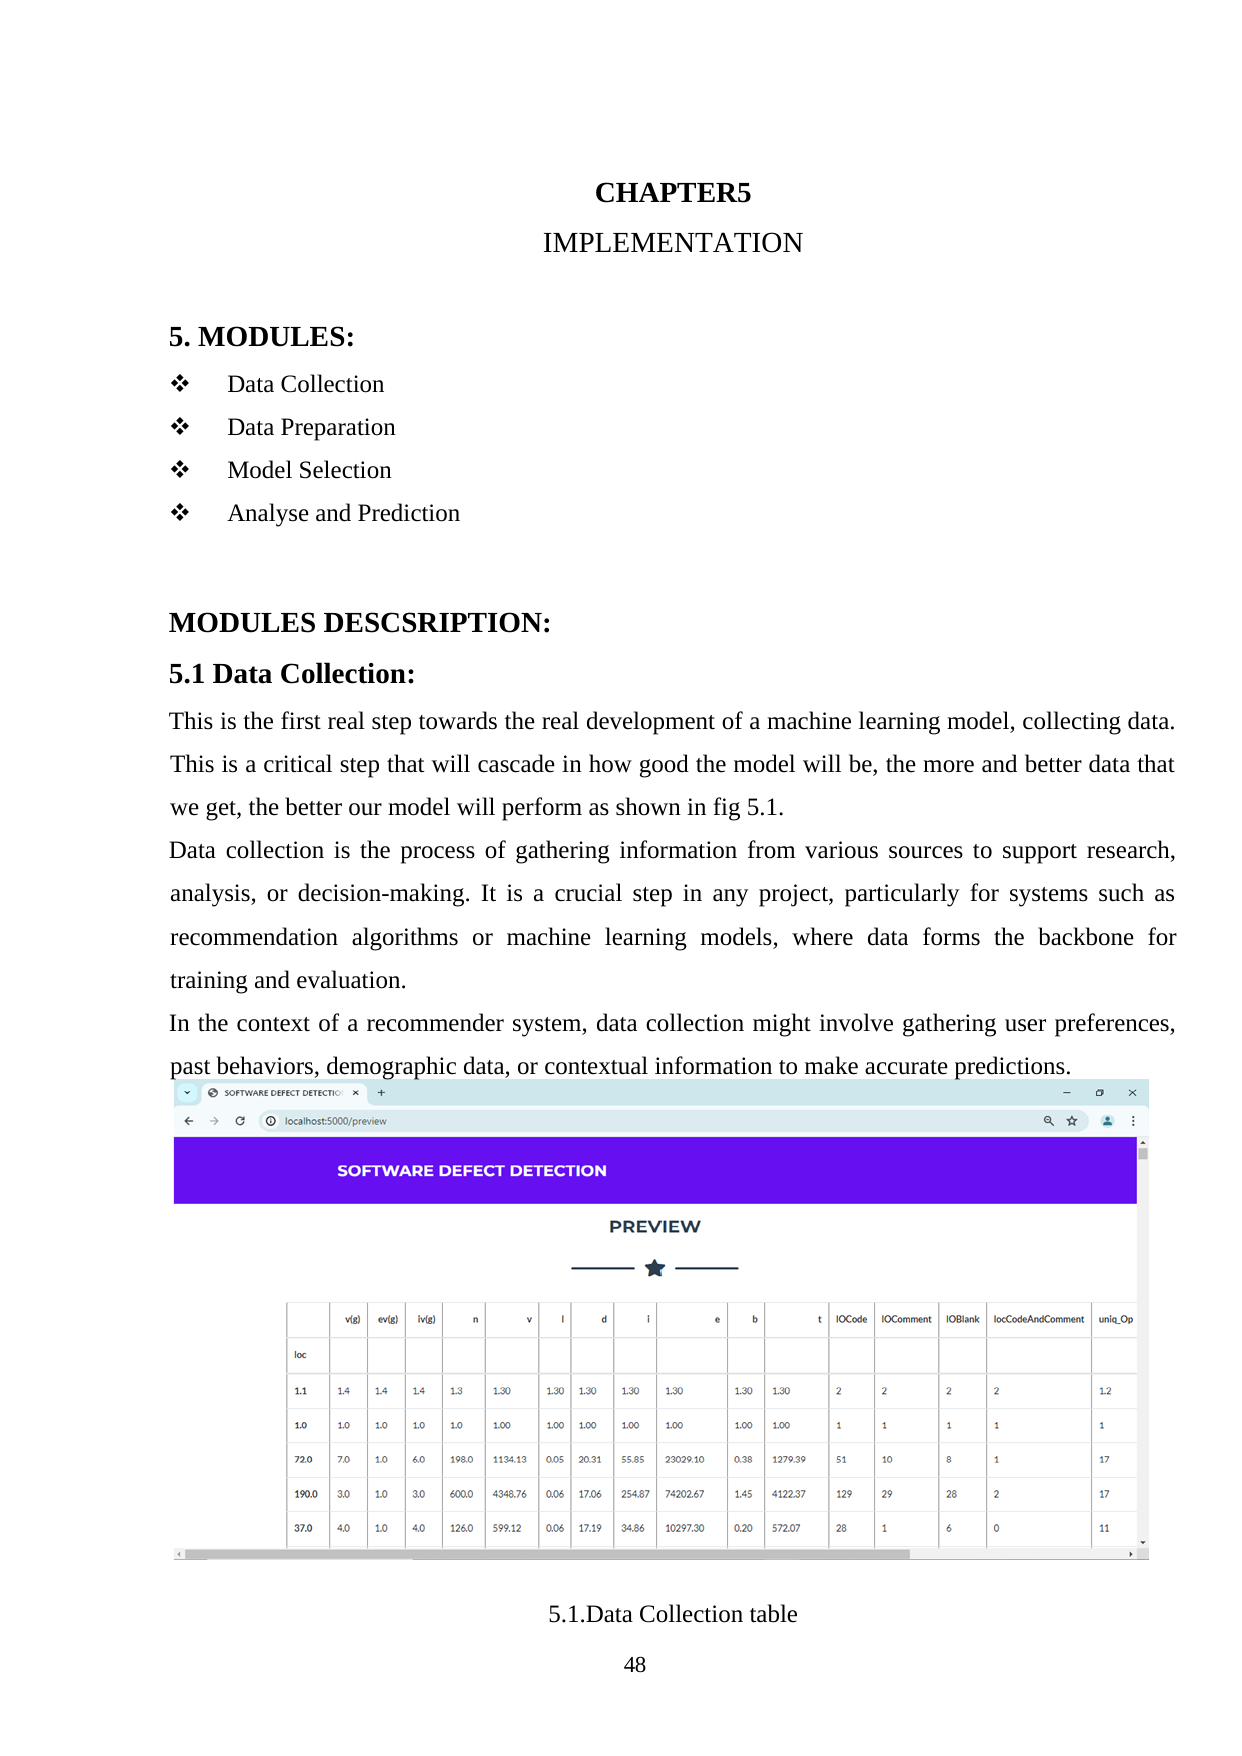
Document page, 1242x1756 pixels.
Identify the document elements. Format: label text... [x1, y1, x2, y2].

text 5. MODULES: [169, 319, 1177, 352]
text 5.1 Data Collection: [169, 656, 1177, 689]
text 5.1.Data Collection table [169, 1599, 1177, 1627]
list Analyse and Prediction [169, 498, 1177, 527]
text In the context of a recommender system, data collection might involve gathering user preferences, past behaviors, demographic data, or contextual information to make accurate predictions. [169, 1008, 1177, 1080]
text IMPLEMENTATION [169, 225, 1177, 259]
list Data Preparation [169, 412, 1177, 441]
text CHAPTER5 [169, 175, 1177, 208]
text Data collection is the process of gathering information from various sources to support research, analysis, or decision-making. It is a crucial step in any project, particularly for systems such as recommendation algorithms or machine learning models, where data forms the backbone for training and evaluation. [169, 835, 1177, 993]
list Data Collection [169, 369, 1177, 398]
text This is the first real step towards the real development of a machine learning model, collecting data. This is a critical step that will cascade in how good the model will be, the more and better data that we get, the better our model will perform as shown in fig 5.1. [169, 706, 1177, 821]
text MODULES DESCSRIPTION: [169, 605, 1177, 639]
list Model Selection [169, 455, 1177, 484]
picture [173, 1080, 1149, 1560]
